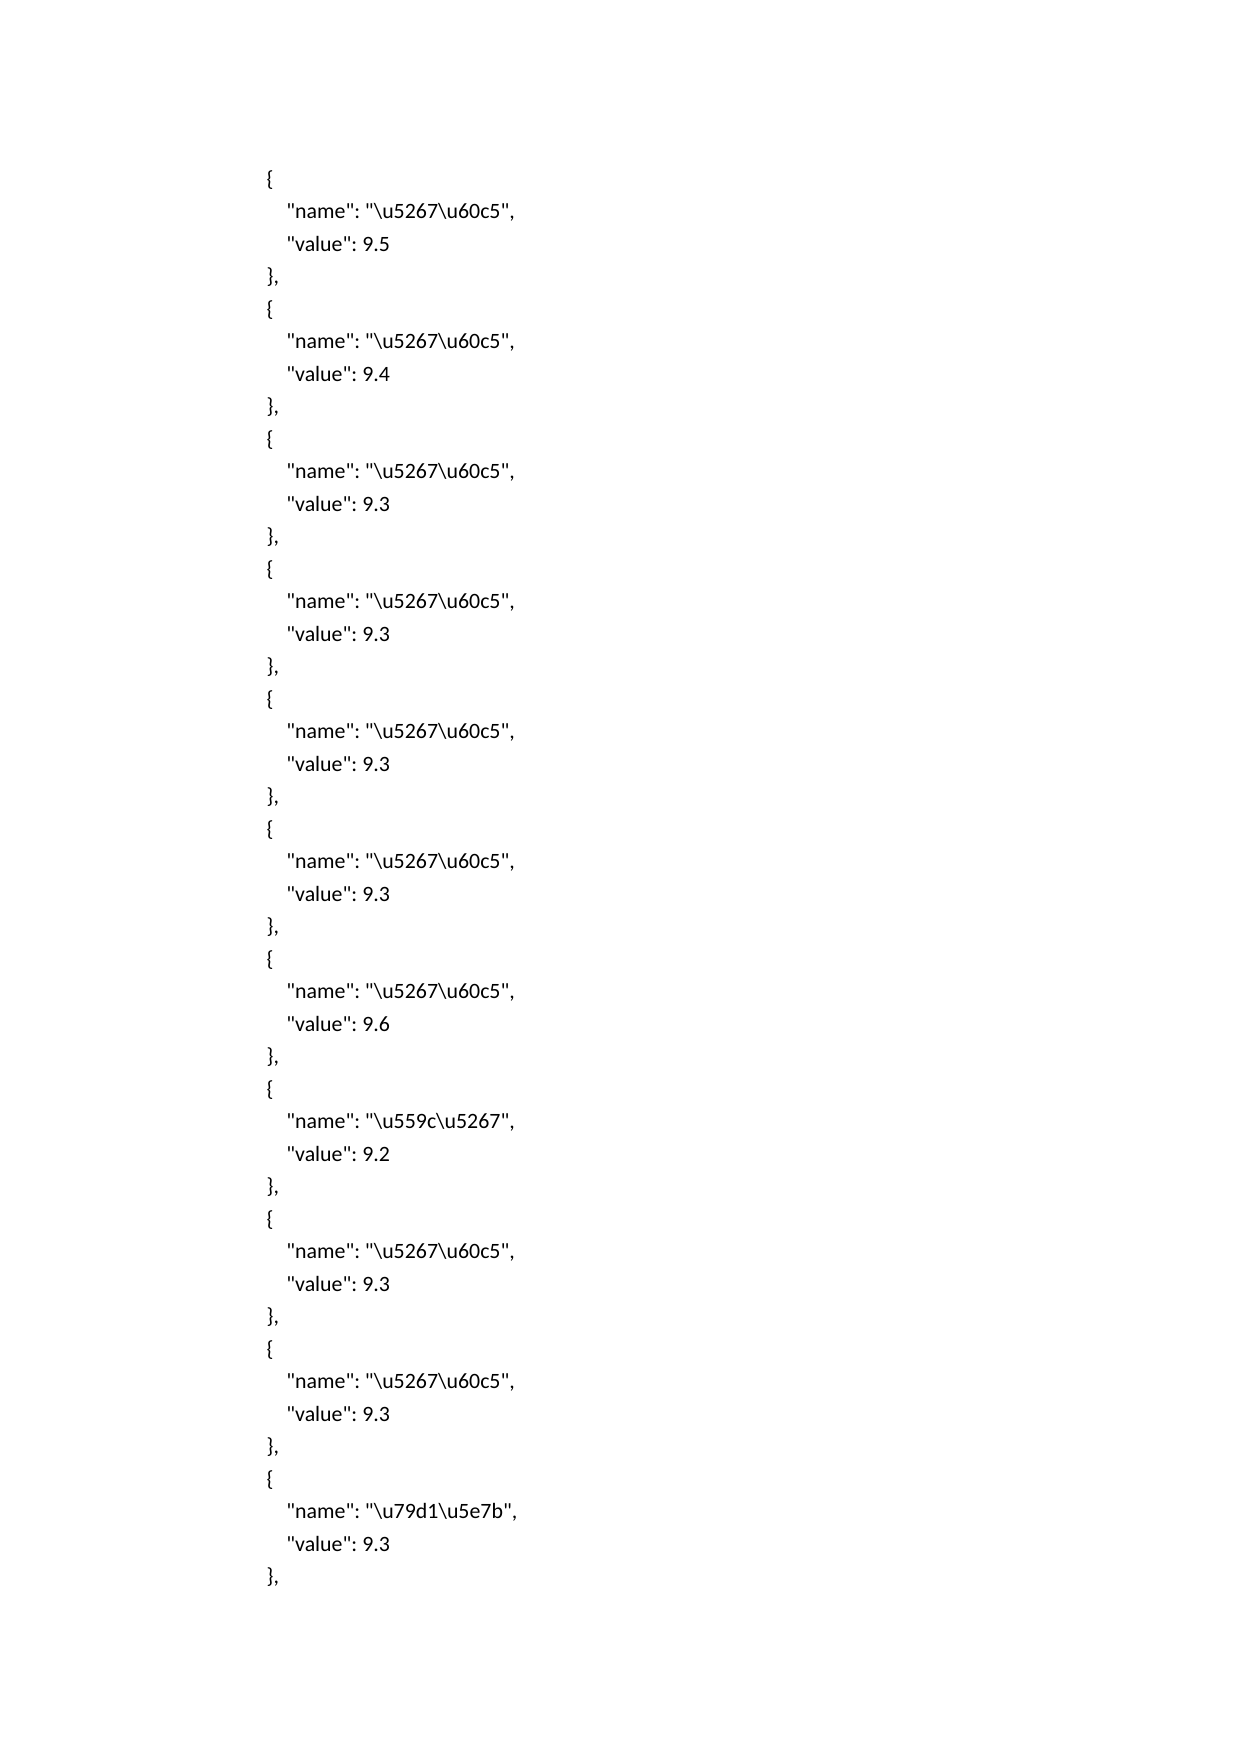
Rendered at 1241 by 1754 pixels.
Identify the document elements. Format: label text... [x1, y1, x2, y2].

text }, [187, 909, 1053, 942]
text }, [187, 1039, 1053, 1072]
text }, [187, 779, 1053, 812]
text "value": 9.6 [187, 1007, 1053, 1039]
text }, [187, 519, 1053, 552]
text "value": 9.3 [187, 1527, 1053, 1559]
text "value": 9.3 [187, 617, 1053, 649]
text }, [187, 1299, 1053, 1332]
text }, [187, 649, 1053, 682]
text "name": "\u5267\u60c5", [187, 584, 1053, 617]
text { [187, 422, 1053, 454]
text { [187, 552, 1053, 584]
text "name": "\u5267\u60c5", [187, 974, 1053, 1007]
text }, [187, 1169, 1053, 1202]
text "value": 9.3 [187, 747, 1053, 779]
text "name": "\u5267\u60c5", [187, 1364, 1053, 1397]
text { [187, 1462, 1053, 1494]
text "value": 9.3 [187, 1397, 1053, 1429]
text "name": "\u5267\u60c5", [187, 844, 1053, 877]
text { [187, 1332, 1053, 1364]
text }, [187, 389, 1053, 422]
text { [187, 162, 1053, 194]
text "value": 9.4 [187, 357, 1053, 389]
text { [187, 1202, 1053, 1234]
text "name": "\u5267\u60c5", [187, 1234, 1053, 1267]
text "name": "\u79d1\u5e7b", [187, 1494, 1053, 1527]
text { [187, 292, 1053, 324]
text "value": 9.5 [187, 227, 1053, 259]
text }, [187, 1429, 1053, 1462]
text "name": "\u5267\u60c5", [187, 194, 1053, 227]
text { [187, 682, 1053, 714]
text "value": 9.3 [187, 487, 1053, 519]
text "value": 9.2 [187, 1137, 1053, 1169]
text { [187, 1072, 1053, 1104]
text "name": "\u5267\u60c5", [187, 454, 1053, 487]
text "value": 9.3 [187, 1267, 1053, 1299]
text "name": "\u5267\u60c5", [187, 324, 1053, 357]
text }, [187, 259, 1053, 292]
text { [187, 942, 1053, 974]
text "value": 9.3 [187, 877, 1053, 909]
text "name": "\u5267\u60c5", [187, 714, 1053, 747]
text "name": "\u559c\u5267", [187, 1104, 1053, 1137]
text }, [187, 1559, 1053, 1592]
text { [187, 812, 1053, 844]
